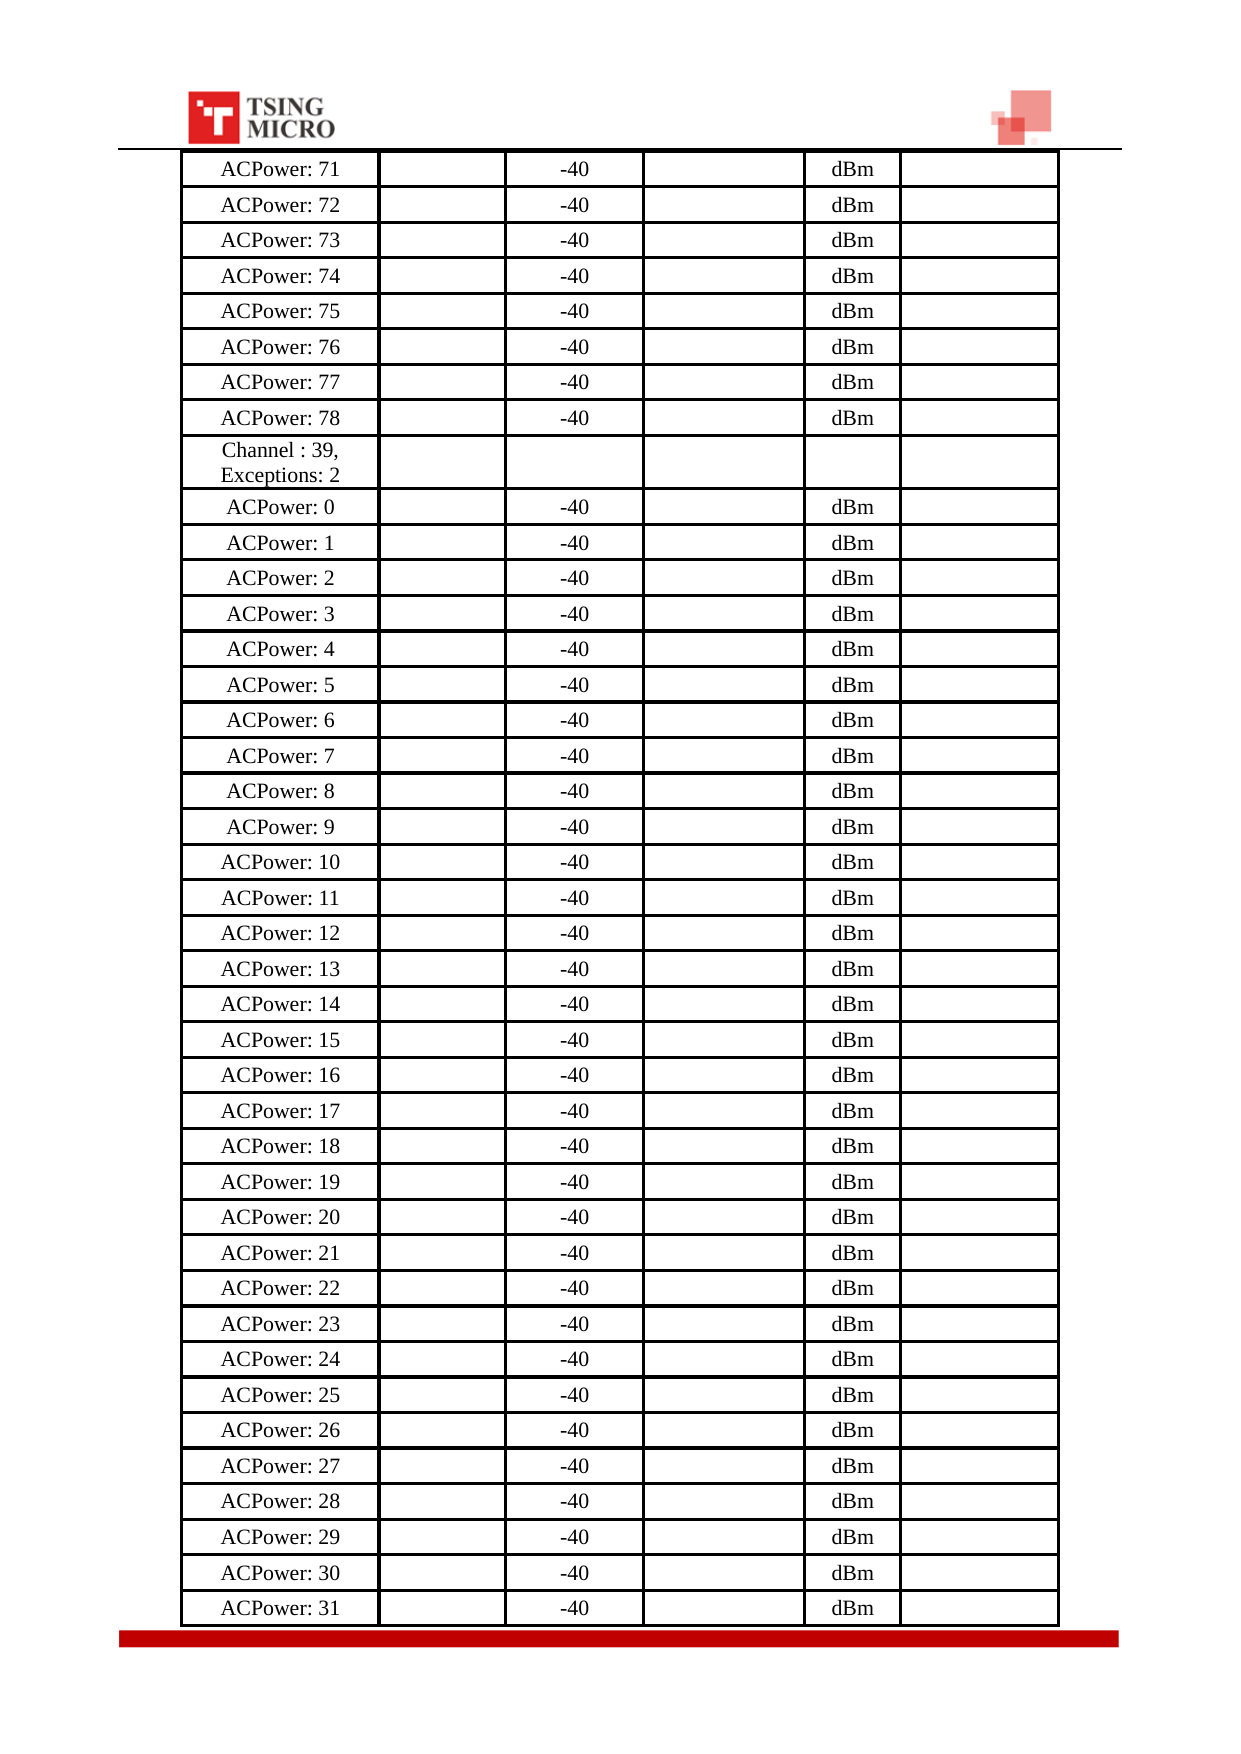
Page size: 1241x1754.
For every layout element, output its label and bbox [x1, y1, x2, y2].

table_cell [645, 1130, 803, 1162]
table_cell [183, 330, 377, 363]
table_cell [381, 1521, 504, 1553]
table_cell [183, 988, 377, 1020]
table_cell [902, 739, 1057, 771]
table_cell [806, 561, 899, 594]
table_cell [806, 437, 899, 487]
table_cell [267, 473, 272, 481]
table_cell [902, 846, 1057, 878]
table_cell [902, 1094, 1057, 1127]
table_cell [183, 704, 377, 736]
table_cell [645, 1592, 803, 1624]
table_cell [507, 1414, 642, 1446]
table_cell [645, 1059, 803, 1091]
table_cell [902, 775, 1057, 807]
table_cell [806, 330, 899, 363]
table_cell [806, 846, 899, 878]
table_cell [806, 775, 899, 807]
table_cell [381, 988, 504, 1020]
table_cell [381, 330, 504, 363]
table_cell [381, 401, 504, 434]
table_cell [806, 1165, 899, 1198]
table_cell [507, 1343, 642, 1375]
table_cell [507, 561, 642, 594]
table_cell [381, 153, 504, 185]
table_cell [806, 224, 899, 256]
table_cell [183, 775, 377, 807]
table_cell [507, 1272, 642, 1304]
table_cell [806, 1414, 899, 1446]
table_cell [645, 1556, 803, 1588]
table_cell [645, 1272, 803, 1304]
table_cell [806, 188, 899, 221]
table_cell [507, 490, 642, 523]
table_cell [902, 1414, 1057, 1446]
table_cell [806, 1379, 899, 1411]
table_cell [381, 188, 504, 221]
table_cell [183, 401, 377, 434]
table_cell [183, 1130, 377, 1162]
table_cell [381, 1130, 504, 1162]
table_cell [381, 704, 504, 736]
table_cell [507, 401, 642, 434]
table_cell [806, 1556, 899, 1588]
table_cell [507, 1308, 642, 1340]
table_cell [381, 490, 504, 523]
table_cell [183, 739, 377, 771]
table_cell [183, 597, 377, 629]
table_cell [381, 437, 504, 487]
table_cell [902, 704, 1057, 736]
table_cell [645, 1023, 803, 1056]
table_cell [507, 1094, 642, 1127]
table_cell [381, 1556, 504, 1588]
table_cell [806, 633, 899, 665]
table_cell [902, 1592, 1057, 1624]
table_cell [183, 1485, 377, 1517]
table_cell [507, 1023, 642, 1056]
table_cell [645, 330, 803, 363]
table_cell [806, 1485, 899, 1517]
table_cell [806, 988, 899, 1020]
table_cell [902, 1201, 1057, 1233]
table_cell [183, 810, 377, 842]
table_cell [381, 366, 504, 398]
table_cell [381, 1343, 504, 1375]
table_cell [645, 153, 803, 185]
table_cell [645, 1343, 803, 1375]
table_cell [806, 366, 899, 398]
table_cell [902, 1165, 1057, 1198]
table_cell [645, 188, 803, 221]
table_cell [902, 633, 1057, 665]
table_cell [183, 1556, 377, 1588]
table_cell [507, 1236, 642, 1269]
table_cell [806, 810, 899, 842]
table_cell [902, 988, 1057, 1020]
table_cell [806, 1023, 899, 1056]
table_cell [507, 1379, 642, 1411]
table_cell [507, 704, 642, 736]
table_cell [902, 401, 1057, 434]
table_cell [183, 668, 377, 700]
picture [118, 1629, 1121, 1651]
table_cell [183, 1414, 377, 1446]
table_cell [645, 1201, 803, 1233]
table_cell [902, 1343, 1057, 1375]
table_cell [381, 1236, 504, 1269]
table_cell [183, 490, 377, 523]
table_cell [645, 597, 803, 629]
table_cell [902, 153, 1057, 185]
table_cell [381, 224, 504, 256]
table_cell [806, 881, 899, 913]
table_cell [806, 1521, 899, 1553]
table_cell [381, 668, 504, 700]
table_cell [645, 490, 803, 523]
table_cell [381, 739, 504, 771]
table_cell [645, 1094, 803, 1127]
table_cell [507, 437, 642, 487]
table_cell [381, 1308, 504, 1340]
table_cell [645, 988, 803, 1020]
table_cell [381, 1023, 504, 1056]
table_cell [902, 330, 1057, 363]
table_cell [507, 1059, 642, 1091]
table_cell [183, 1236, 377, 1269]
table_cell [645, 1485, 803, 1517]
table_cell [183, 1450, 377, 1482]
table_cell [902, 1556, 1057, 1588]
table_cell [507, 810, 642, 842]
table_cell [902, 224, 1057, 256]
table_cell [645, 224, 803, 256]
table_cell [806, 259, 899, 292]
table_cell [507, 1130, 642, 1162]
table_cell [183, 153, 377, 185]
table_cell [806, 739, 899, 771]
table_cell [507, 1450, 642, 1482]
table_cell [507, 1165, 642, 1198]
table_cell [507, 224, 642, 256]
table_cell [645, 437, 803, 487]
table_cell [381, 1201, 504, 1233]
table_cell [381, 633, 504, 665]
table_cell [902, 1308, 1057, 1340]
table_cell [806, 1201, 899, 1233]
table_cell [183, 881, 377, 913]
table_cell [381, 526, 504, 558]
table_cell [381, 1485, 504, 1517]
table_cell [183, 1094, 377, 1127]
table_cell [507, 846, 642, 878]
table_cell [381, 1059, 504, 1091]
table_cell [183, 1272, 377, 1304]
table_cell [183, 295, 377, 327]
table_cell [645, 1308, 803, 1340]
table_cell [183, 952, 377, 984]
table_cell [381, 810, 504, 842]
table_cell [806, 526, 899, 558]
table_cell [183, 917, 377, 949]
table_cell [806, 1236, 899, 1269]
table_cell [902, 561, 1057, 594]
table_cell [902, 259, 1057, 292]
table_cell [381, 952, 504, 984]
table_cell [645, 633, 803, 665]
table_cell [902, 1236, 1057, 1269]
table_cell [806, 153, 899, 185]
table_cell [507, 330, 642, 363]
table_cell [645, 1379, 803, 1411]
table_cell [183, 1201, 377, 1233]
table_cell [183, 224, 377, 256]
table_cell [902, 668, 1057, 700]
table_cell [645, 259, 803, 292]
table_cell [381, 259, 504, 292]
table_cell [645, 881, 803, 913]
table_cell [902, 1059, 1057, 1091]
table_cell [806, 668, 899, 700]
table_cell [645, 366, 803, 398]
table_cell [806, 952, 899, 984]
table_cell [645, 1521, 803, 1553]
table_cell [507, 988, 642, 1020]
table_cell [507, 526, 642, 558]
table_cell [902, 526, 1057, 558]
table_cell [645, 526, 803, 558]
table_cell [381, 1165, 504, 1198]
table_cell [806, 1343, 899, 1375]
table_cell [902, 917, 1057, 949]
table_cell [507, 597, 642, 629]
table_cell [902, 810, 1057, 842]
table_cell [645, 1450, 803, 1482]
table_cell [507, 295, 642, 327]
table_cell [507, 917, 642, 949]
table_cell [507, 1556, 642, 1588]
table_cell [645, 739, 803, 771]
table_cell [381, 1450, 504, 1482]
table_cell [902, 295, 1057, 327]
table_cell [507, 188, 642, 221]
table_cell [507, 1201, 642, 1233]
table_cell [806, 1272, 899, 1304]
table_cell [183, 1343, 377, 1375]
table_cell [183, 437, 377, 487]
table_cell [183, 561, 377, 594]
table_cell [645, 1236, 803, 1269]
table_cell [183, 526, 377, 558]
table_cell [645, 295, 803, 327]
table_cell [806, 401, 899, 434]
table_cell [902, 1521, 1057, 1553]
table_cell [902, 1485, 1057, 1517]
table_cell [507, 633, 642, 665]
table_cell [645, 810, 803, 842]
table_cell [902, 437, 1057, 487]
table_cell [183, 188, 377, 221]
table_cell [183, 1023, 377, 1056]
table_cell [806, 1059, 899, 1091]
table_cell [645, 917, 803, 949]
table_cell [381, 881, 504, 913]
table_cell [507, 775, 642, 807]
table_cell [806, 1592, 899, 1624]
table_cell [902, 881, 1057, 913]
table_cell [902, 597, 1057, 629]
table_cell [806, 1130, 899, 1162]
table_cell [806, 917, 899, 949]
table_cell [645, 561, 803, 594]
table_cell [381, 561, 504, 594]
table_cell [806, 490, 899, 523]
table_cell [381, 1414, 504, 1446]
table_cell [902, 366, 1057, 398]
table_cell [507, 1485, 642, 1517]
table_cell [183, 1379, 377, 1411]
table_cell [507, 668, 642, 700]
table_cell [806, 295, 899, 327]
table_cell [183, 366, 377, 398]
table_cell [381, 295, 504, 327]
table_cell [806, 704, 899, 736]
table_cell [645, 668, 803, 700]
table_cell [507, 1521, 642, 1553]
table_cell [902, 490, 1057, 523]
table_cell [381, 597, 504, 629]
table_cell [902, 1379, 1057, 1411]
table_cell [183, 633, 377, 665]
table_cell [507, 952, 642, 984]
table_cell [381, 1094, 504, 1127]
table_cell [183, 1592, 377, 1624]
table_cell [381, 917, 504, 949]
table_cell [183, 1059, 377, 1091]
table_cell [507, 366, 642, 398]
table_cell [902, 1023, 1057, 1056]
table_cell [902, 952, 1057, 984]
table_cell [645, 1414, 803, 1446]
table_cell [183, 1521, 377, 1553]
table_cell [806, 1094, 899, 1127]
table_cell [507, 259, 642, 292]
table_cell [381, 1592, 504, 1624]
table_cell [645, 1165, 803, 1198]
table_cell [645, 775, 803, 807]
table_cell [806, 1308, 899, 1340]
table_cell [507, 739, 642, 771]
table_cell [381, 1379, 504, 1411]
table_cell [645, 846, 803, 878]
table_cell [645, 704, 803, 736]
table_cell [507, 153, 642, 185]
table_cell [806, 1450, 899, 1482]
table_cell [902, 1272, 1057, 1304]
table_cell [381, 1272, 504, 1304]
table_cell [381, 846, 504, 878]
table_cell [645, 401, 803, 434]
picture [187, 88, 1053, 146]
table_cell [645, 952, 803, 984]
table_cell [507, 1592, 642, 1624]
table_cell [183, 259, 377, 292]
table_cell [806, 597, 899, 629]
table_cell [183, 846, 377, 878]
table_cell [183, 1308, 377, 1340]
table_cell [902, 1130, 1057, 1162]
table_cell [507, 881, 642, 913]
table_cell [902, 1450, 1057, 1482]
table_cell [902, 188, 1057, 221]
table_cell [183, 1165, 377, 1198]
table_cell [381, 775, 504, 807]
